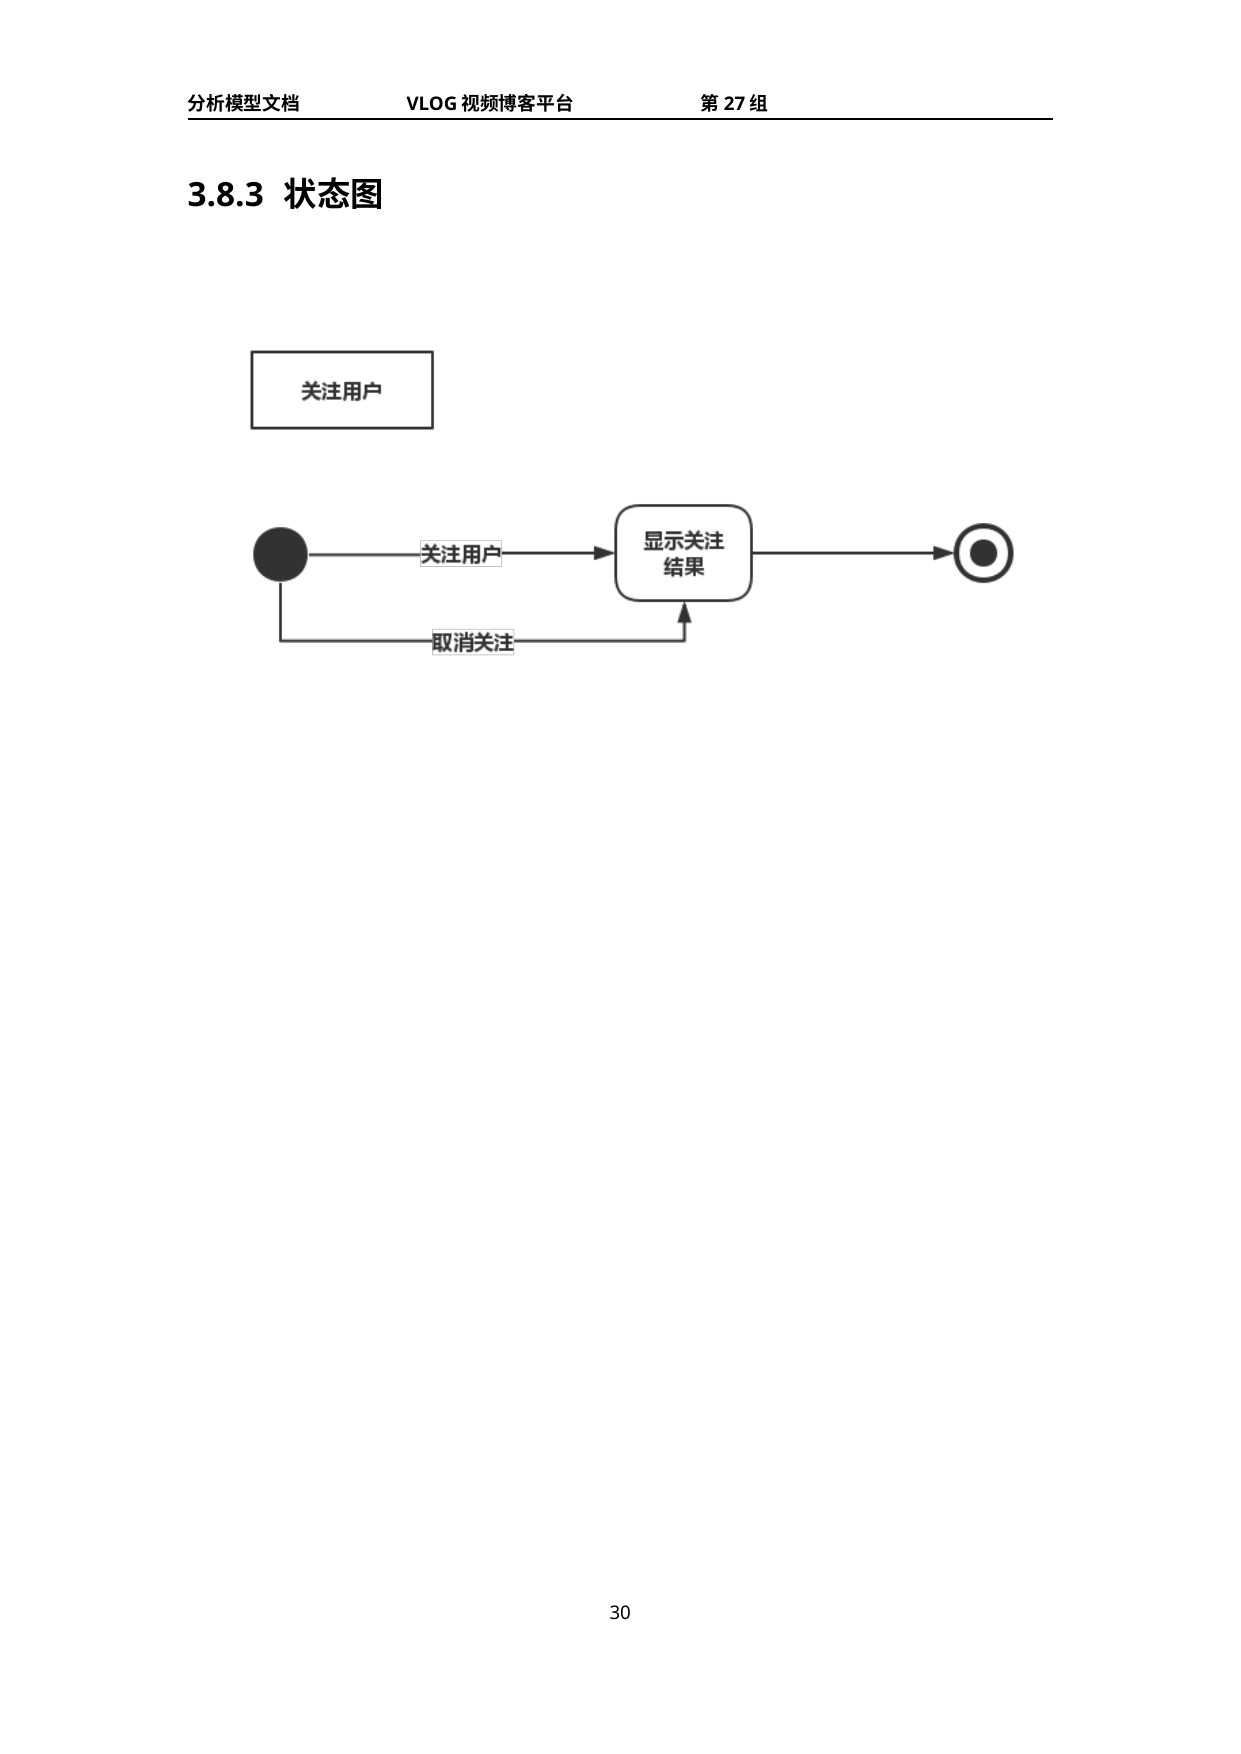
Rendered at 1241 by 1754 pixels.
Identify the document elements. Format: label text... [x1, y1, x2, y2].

picture [187, 287, 1053, 685]
subtitle 状态图 [187, 160, 1053, 225]
